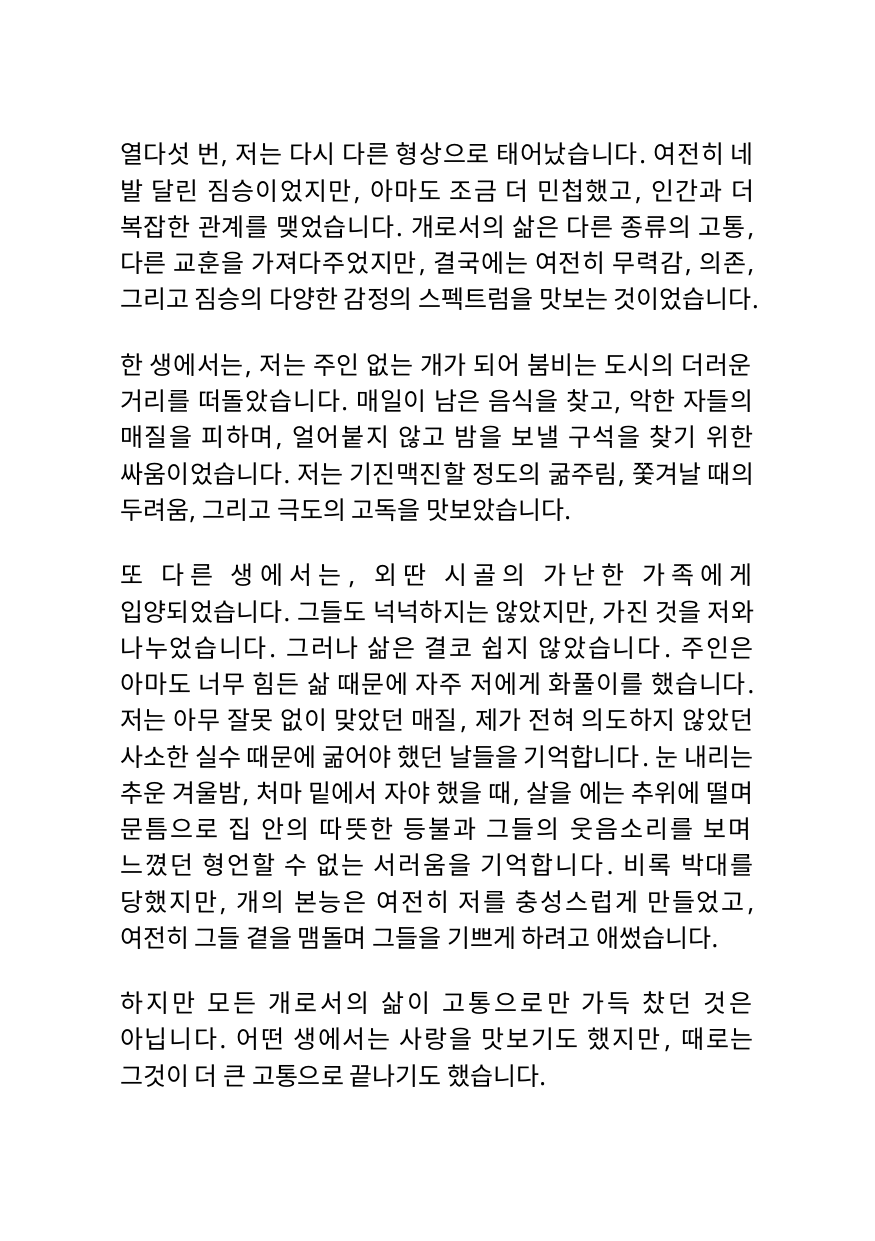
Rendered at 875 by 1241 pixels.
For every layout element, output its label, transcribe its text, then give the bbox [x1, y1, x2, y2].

text 열다섯 번, 저는 다시 다른 형상으로 태어났습니다. 여전히 네 발 달린 짐승이었지만, 아마도 조금 더 민첩했고, 인간과 더 복잡한 관계를 맺었습니다. 개로서의 삶은 다른 종류의 고통, 다른 교훈을 가져다주었지만, 결국에는 여전히 무력감, 의존, 그리고 짐승의 다양한 감정의 스펙트럼을 맛보는 것이었습니다. [120, 135, 754, 316]
text 또 다른 생에서는, 외딴 시골의 가난한 가족에게 입양되었습니다. 그들도 넉넉하지는 않았지만, 가진 것을 저와 나누었습니다. 그러나 삶은 결코 쉽지 않았습니다. 주인은 아마도 너무 힘든 삶 때문에 자주 저에게 화풀이를 했습니다. 저는 아무 잘못 없이 맞았던 매질, 제가 전혀 의도하지 않았던 사소한 실수 때문에 굶어야 했던 날들을 기억합니다. 눈 내리는 추운 겨울밤, 처마 밑에서 자야 했을 때, 살을 에는 추위에 떨며 문틈으로 집 안의 따뜻한 등불과 그들의 웃음소리를 보며 느꼈던 형언할 수 없는 서러움을 기억합니다. 비록 박대를 당했지만, 개의 본능은 여전히 저를 충성스럽게 만들었고, 여전히 그들 곁을 맴돌며 그들을 기쁘게 하려고 애썼습니다. [120, 556, 754, 954]
text 하지만 모든 개로서의 삶이 고통으로만 가득 찼던 것은 아닙니다. 어떤 생에서는 사랑을 맛보기도 했지만, 때로는 그것이 더 큰 고통으로 끝나기도 했습니다. [120, 984, 754, 1092]
text 한 생에서는, 저는 주인 없는 개가 되어 붐비는 도시의 더러운 거리를 떠돌았습니다. 매일이 남은 음식을 찾고, 악한 자들의 매질을 피하며, 얼어붙지 않고 밤을 보낼 구석을 찾기 위한 싸움이었습니다. 저는 기진맥진할 정도의 굶주림, 쫓겨날 때의 두려움, 그리고 극도의 고독을 맛보았습니다. [120, 345, 754, 527]
